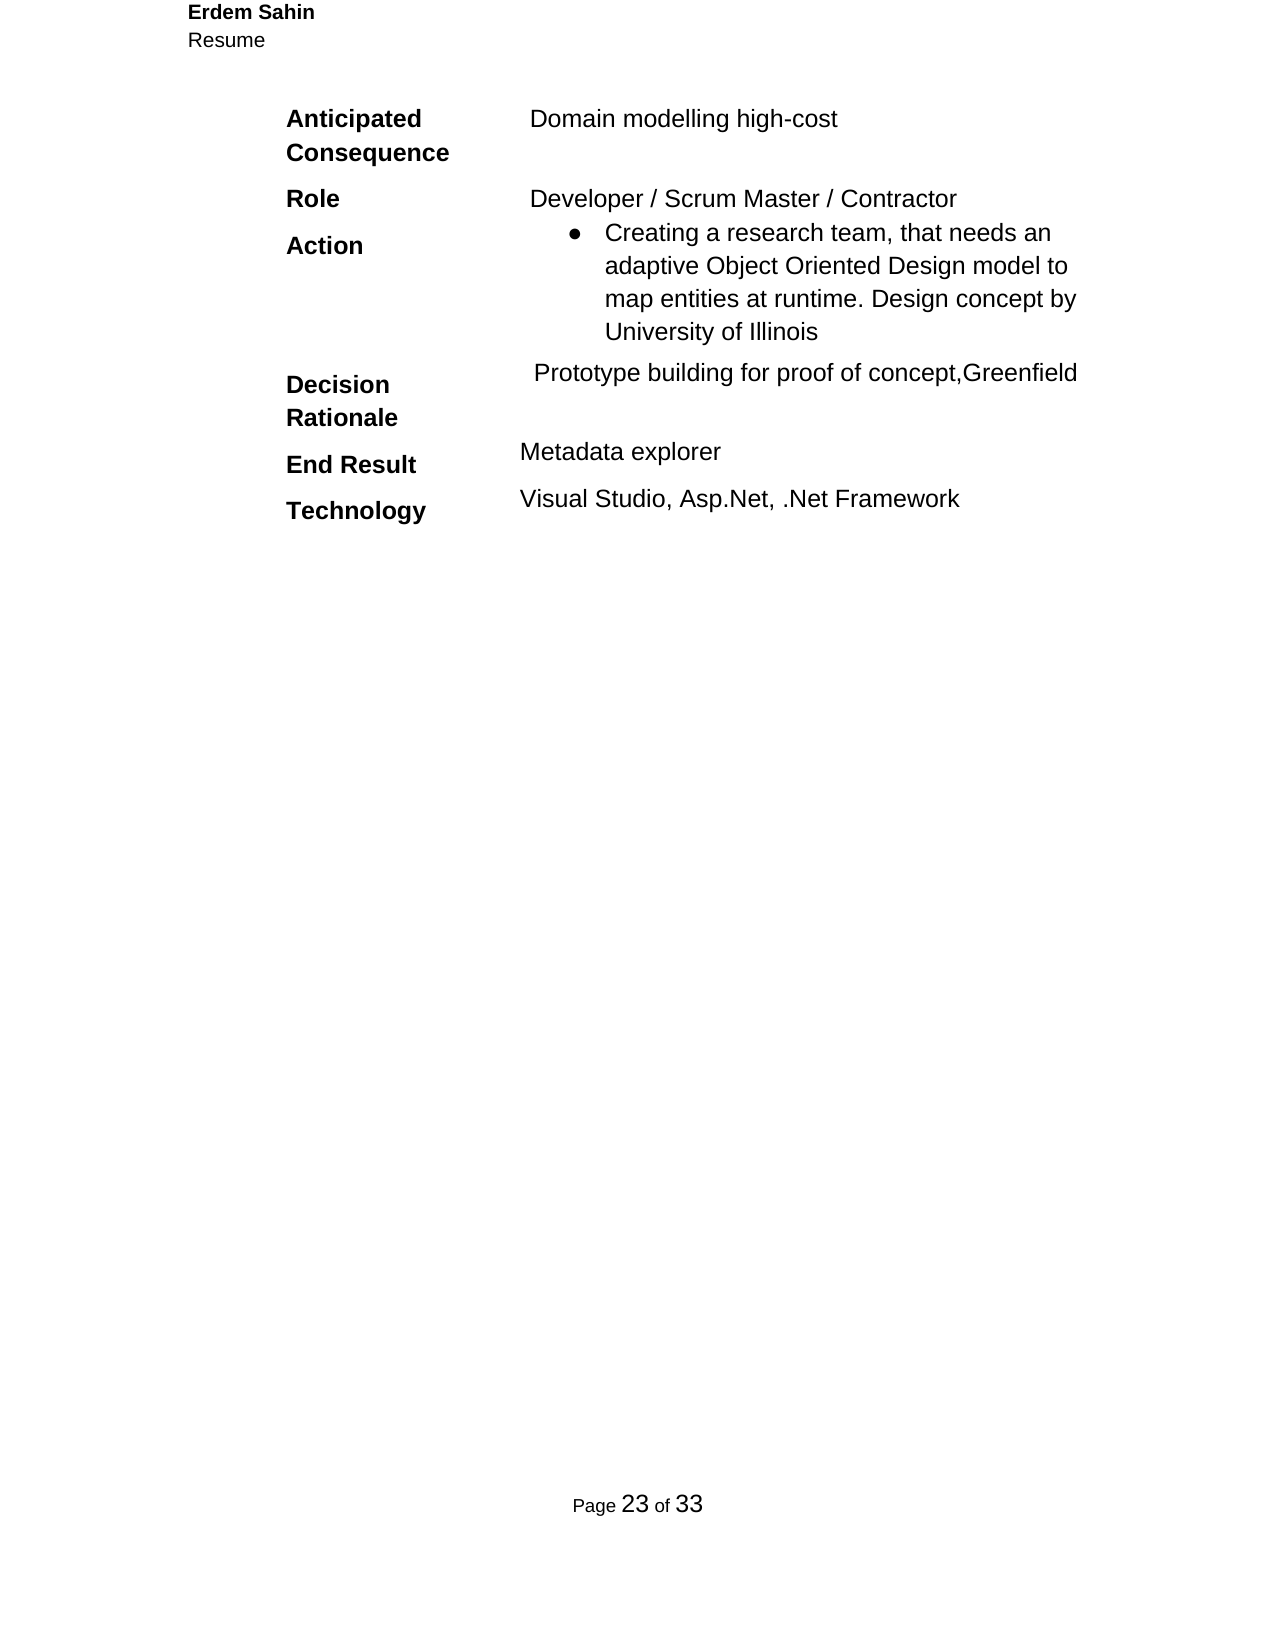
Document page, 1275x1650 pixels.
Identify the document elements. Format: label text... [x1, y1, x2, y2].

table_cell Technology [275, 484, 518, 529]
table_cell Role [275, 172, 518, 217]
table_cell End Result [275, 437, 518, 483]
table_cell Developer / Scrum Master / Contractor [519, 172, 1110, 217]
table_cell Visual Studio, Asp.Net, .Net Framework [519, 484, 1110, 529]
table_cell Creating a research team, that needs an adaptive Object Oriented Design model to map entities at runtime. Design concept by University of Illinois [519, 218, 1110, 356]
table_cell Anticipated Consequence [275, 92, 518, 171]
table_cell Decision Rationale [275, 358, 518, 436]
table_cell Prototype building for proof of concept,Greenfield [519, 358, 1110, 436]
table_cell Domain modelling high-cost [519, 92, 1110, 171]
table_cell Metadata explorer [519, 437, 1110, 483]
table_cell Action [275, 218, 518, 356]
